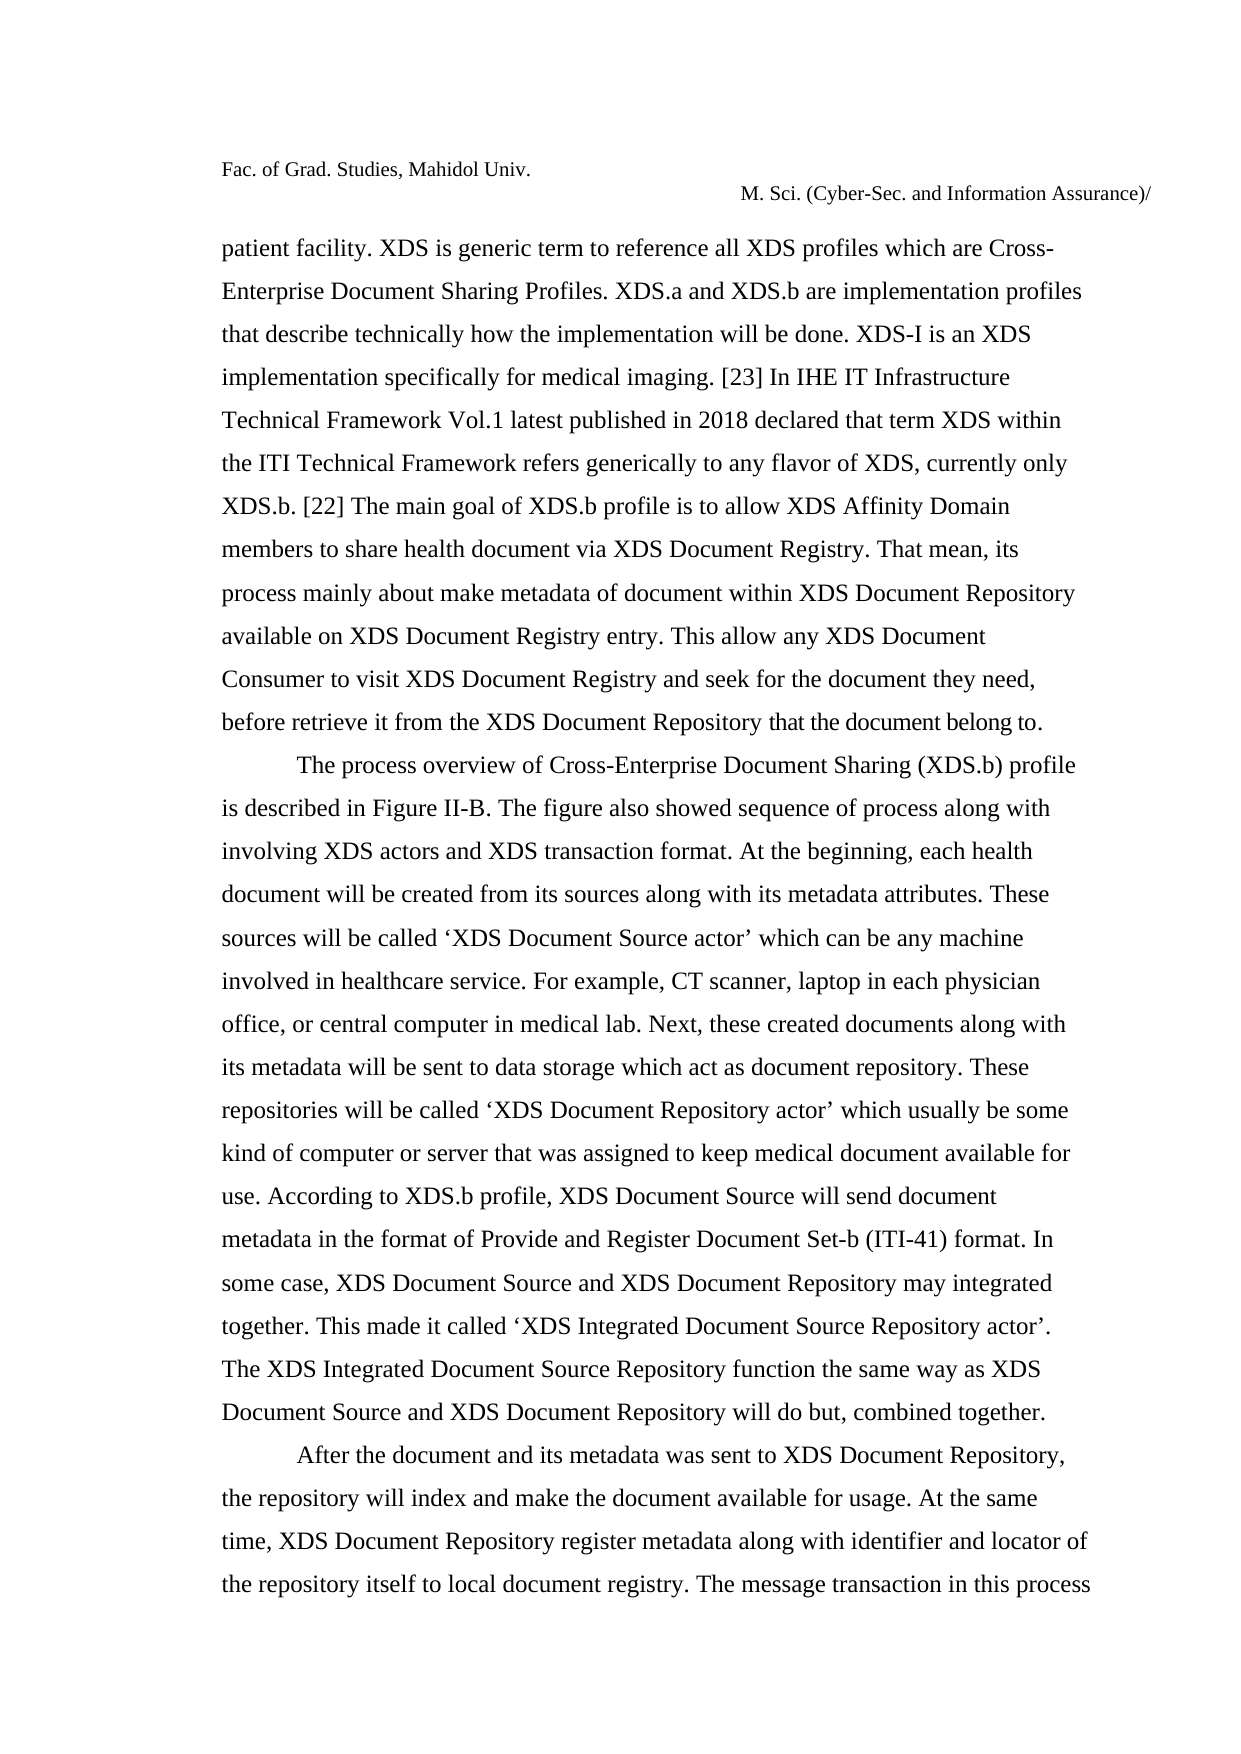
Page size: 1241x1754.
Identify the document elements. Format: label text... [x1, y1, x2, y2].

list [221, 233, 1092, 736]
list The process overview of Cross-Enterprise Document Sharing (XDS.b) profile is described in Figure II-B. The figure also showed sequence of process along with involving XDS actors and XDS transaction format. At the beginning, each health document will be created from its sources along with its metadata attributes. These sources will be called ‘XDS Document Source actor’ which can be any machine involved in healthcare service. For example, CT scanner, laptop in each physician office, or central computer in medical lab. Next, these created documents along with its metadata will be sent to data storage which act as document repository. These repositories will be called ‘XDS Document Repository actor’ which usually be some kind of computer or server that was assigned to keep medical document available for use. According to XDS.b profile, XDS Document Source will send document metadata in the format of Provide and Register Document Set-b (ITI-41) format. In some case, XDS Document Source and XDS Document Repository may integrated together. This made it called ‘XDS Integrated Document Source Repository actor’. The XDS Integrated Document Source Repository function the same way as XDS Document Source and XDS Document Repository will do but, combined together. [221, 750, 1092, 1426]
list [221, 1440, 1092, 1598]
